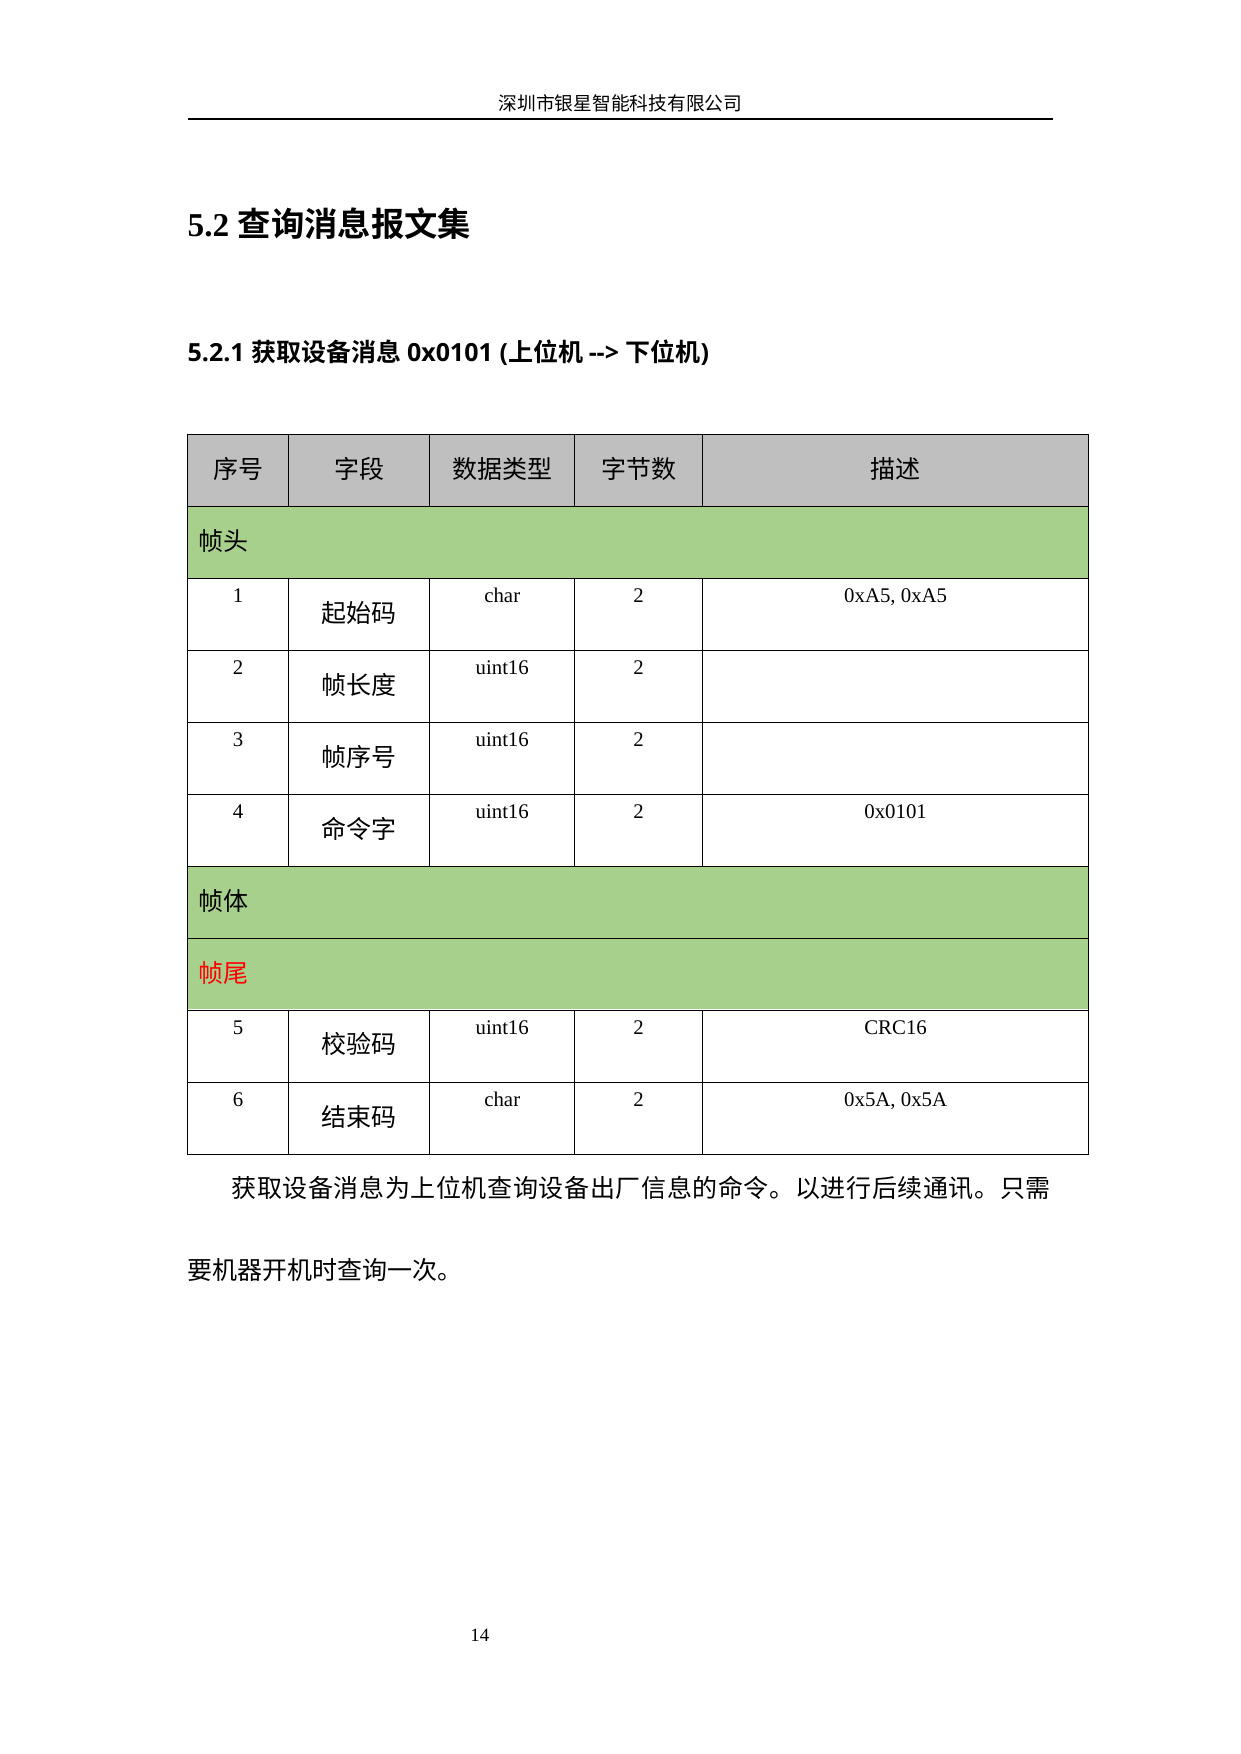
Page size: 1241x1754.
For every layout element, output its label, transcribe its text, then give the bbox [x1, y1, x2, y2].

table_cell 起始码 [289, 579, 429, 650]
table_cell 帧尾 [188, 939, 1088, 1009]
table_cell 4 [188, 795, 288, 866]
table_cell 2 [188, 651, 288, 722]
table_cell 校验码 [289, 1011, 429, 1082]
table_cell 命令字 [289, 795, 429, 866]
table_cell uint16 [430, 1011, 574, 1082]
table_header 字段 [289, 435, 429, 506]
table_cell 6 [188, 1083, 288, 1153]
table_cell 2 [575, 651, 702, 722]
table_header 字节数 [575, 435, 702, 506]
table_cell 1 [188, 579, 288, 650]
table_cell 帧头 [188, 507, 1088, 578]
table_cell 帧序号 [289, 723, 429, 794]
table_header 描述 [703, 435, 1088, 506]
table_header 数据类型 [430, 435, 574, 506]
table_cell char [430, 579, 574, 650]
table_cell 结束码 [289, 1083, 429, 1153]
table_cell 帧体 [188, 867, 1088, 938]
text 获取设备消息为上位机查询设备出厂信息的命令。以进行后续通讯。只需要机器开机时查询一次。 [187, 1155, 1053, 1301]
table_cell uint16 [430, 795, 574, 866]
table_cell 帧长度 [289, 651, 429, 722]
table_cell 0x5A, 0x5A [703, 1083, 1088, 1153]
table_cell uint16 [430, 651, 574, 722]
table_cell uint16 [430, 723, 574, 794]
table_cell 0x0101 [703, 795, 1088, 866]
table_cell [703, 651, 1088, 722]
table_cell [703, 723, 1088, 794]
table_cell 0xA5, 0xA5 [703, 579, 1088, 650]
subtitle 5.2 查询消息报文集 [187, 189, 1053, 254]
table_cell 2 [575, 1083, 702, 1153]
table_cell 2 [575, 795, 702, 866]
table_cell 2 [575, 1011, 702, 1082]
table_cell 2 [575, 579, 702, 650]
table_cell CRC16 [703, 1011, 1088, 1082]
table_cell 2 [575, 723, 702, 794]
table_cell 3 [188, 723, 288, 794]
table_cell char [430, 1083, 574, 1153]
table_cell 5 [188, 1011, 288, 1082]
table_header 序号 [188, 435, 288, 506]
subtitle 5.2.1 获取设备消息 0x0101 (上位机 --> 下位机) [187, 318, 1053, 383]
